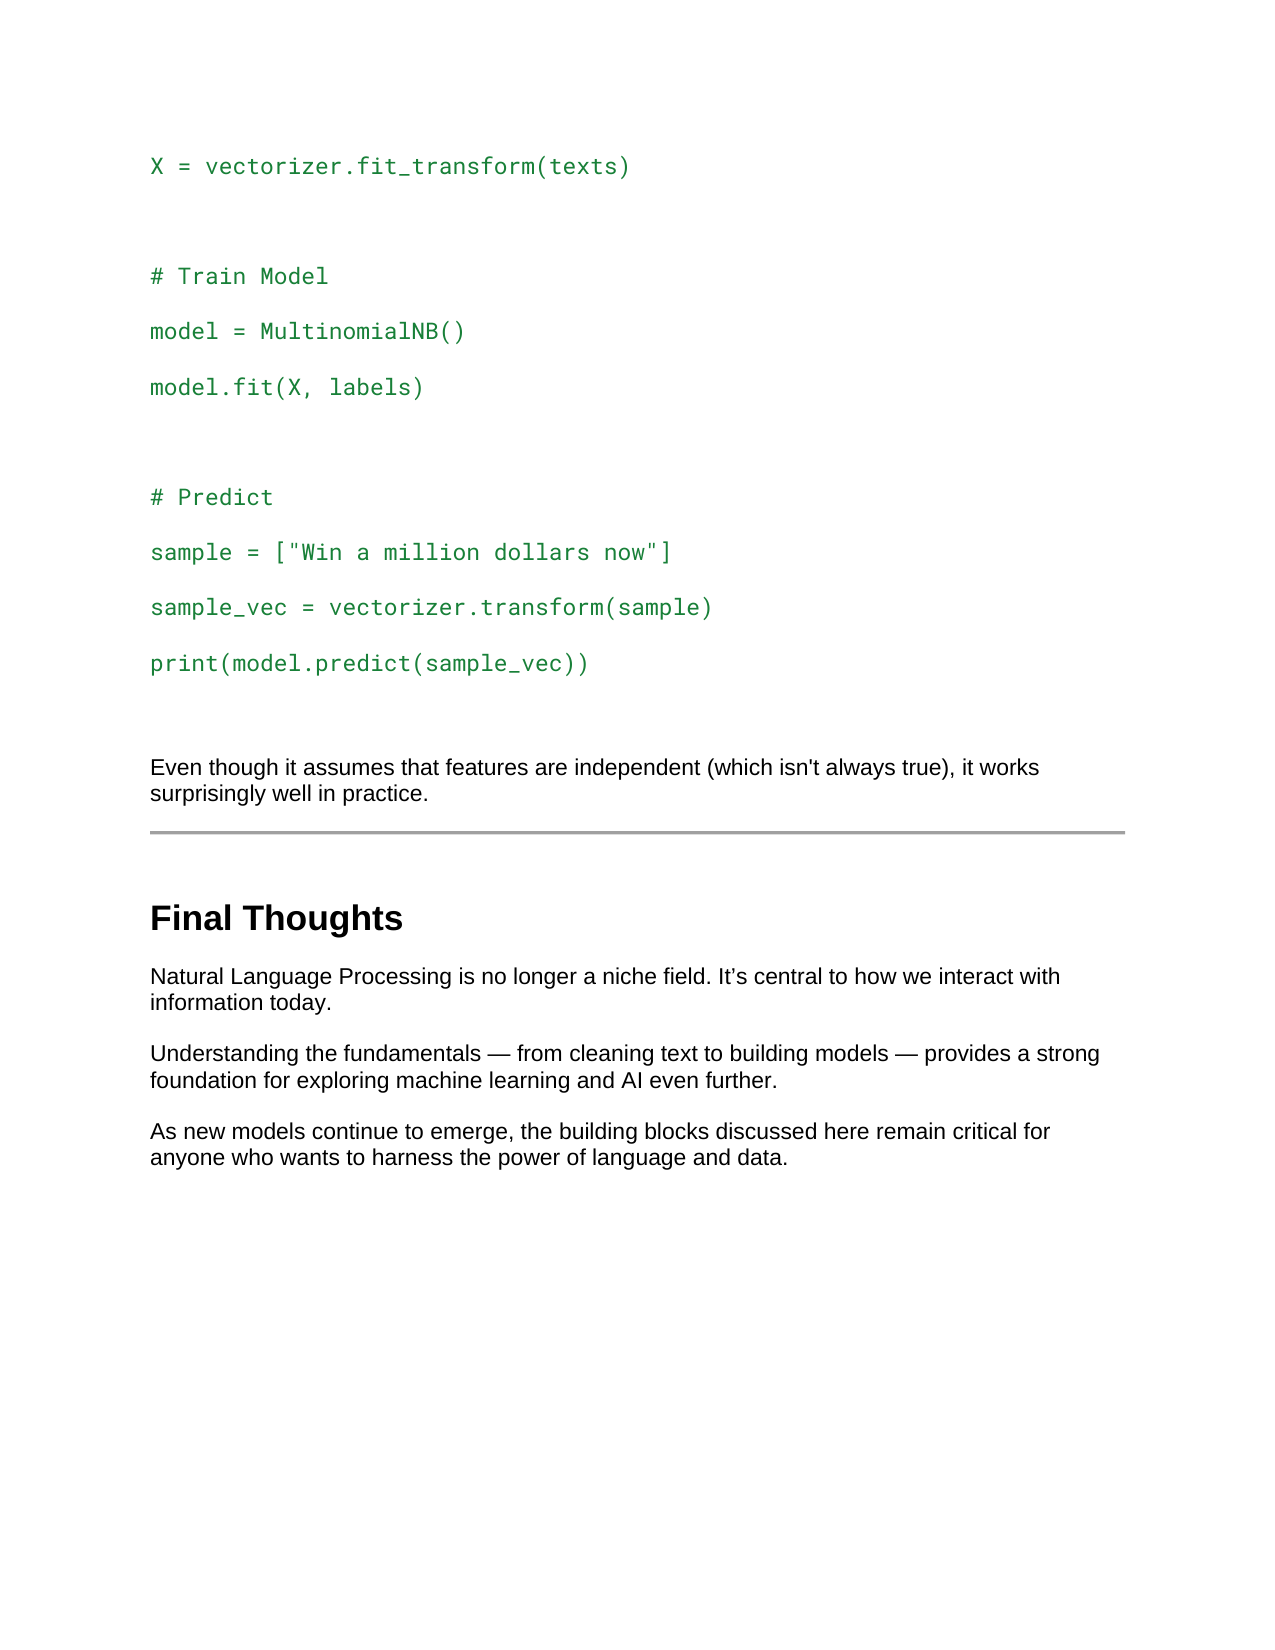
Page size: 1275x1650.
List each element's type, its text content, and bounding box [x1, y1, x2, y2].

text X = vectorizer.fit_transform(texts) [150, 150, 1125, 180]
text # Train Model [150, 260, 1125, 291]
text sample = ["Win a million dollars now"] [150, 536, 1125, 567]
text As new models continue to emerge, the building blocks discussed here remain critical for anyone who wants to harness the power of language and data. [150, 1118, 1125, 1171]
text print(model.predict(sample_vec)) [150, 647, 1125, 677]
text # Predict [150, 481, 1125, 511]
text Natural Language Processing is no longer a niche field. It’s central to how we interact with information today. [150, 963, 1125, 1015]
text model = MultinomialNB() [150, 316, 1125, 346]
text Understanding the fundamentals — from cleaning text to building models — provides a strong foundation for exploring machine learning and AI even further. [150, 1040, 1125, 1093]
text Even though it assumes that features are independent (which isn't always true), it works surprisingly well in practice. [150, 753, 1125, 806]
subtitle Final Thoughts [150, 897, 1125, 938]
text model.fit(X, labels) [150, 371, 1125, 401]
text sample_vec = vectorizer.transform(sample) [150, 592, 1125, 622]
